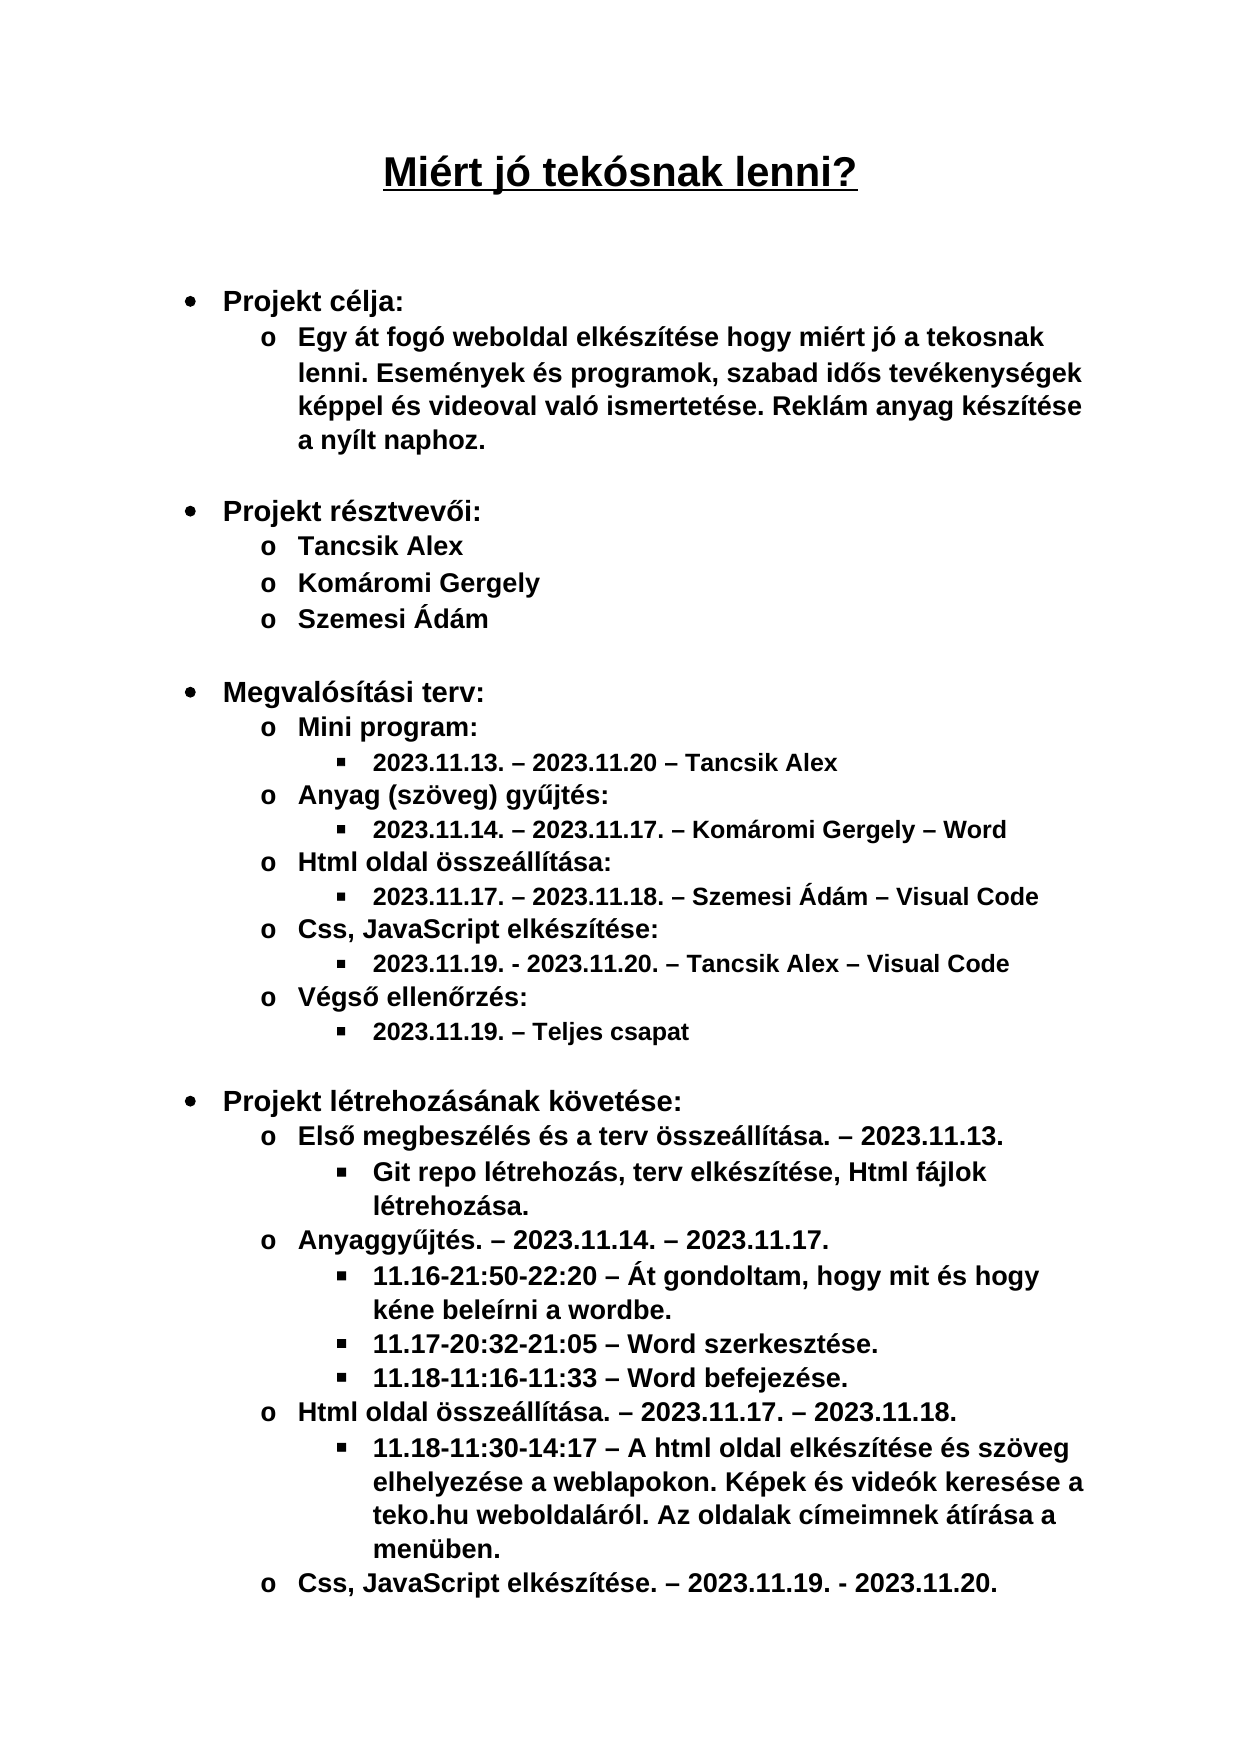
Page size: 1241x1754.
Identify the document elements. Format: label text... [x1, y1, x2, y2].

list 11.18-11:16-11:33 – Word befejezése. [335, 1362, 1093, 1393]
list 2023.11.19. – Teljes csapat [335, 1017, 1093, 1046]
list Mini program: [260, 711, 1093, 745]
list 2023.11.17. – 2023.11.18. – Szemesi Ádám – Visual Code [335, 882, 1093, 911]
list Git repo létrehozás, terv elkészítése, Html fájlok létrehozása. [335, 1156, 1093, 1222]
list Anyaggyűjtés. – 2023.11.14. – 2023.11.17. [260, 1224, 1093, 1258]
list Megvalósítási terv: [185, 675, 1093, 709]
list 2023.11.14. – 2023.11.17. – Komáromi Gergely – Word [335, 815, 1093, 844]
text Miért jó tekósnak lenni? [148, 148, 1093, 196]
list Projekt célja: [185, 284, 1093, 318]
list 2023.11.19. - 2023.11.20. – Tancsik Alex – Visual Code [335, 949, 1093, 978]
list 11.16-21:50-22:20 – Át gondoltam, hogy mit és hogy kéne beleírni a wordbe. [335, 1260, 1093, 1325]
list Komáromi Gergely [260, 567, 1093, 600]
list 11.17-20:32-21:05 – Word szerkesztése. [335, 1328, 1093, 1359]
list Html oldal összeállítása. – 2023.11.17. – 2023.11.18. [260, 1396, 1093, 1429]
list Html oldal összeállítása: [260, 846, 1093, 879]
list Projekt résztvevői: [185, 494, 1093, 528]
list Szemesi Ádám [260, 603, 1093, 636]
list Végső ellenőrzés: [260, 981, 1093, 1014]
list Tancsik Alex [260, 530, 1093, 564]
list Projekt létrehozásának követése: [185, 1084, 1093, 1118]
list 2023.11.13. – 2023.11.20 – Tancsik Alex [335, 747, 1093, 776]
list Első megbeszélés és a terv összeállítása. – 2023.11.13. [260, 1120, 1093, 1154]
list Css, JavaScript elkészítése: [260, 913, 1093, 947]
list Css, JavaScript elkészítése. – 2023.11.19. - 2023.11.20. [260, 1567, 1093, 1600]
list Egy át fogó weboldal elkészítése hogy miért jó a tekosnak lenni. Események és programok, szabad idős tevékenységek képpel és videoval való ismertetése. Reklám anyag készítése a nyílt naphoz. [260, 321, 1093, 455]
list Anyag (szöveg) gyűjtés: [260, 779, 1093, 812]
